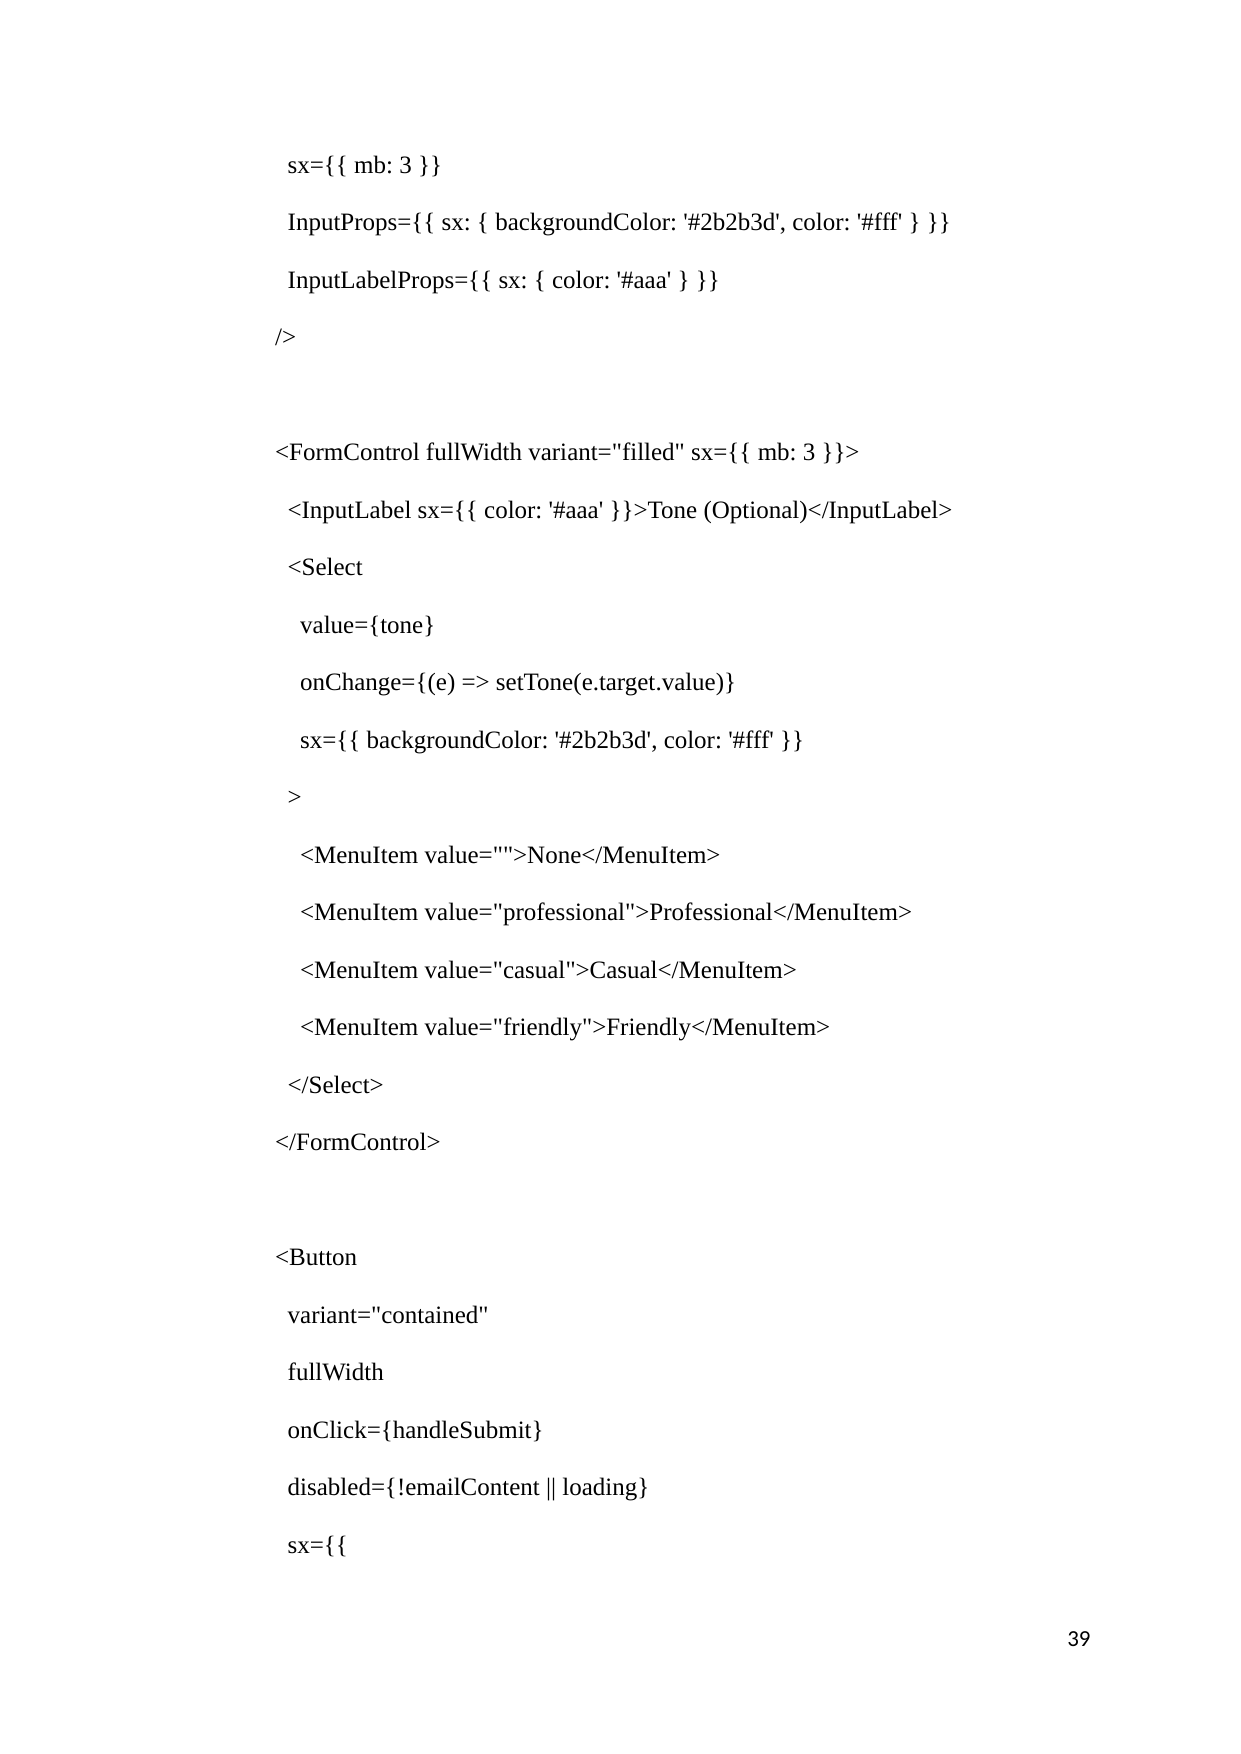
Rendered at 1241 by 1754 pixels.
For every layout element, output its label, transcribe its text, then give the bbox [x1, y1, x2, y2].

list <MenuItem value="casual">Casual</MenuItem> [225, 955, 1110, 984]
list onClick={handleSubmit} [225, 1415, 1110, 1444]
list sx={{ [225, 1530, 1110, 1559]
list /> [225, 322, 1110, 351]
list <MenuItem value="friendly">Friendly</MenuItem> [225, 1012, 1110, 1041]
list onChange={(e) => setTone(e.target.value)} [225, 667, 1110, 696]
list fullWidth [225, 1357, 1110, 1386]
list </Select> [225, 1070, 1110, 1099]
list <FormControl fullWidth variant="filled" sx={{ mb: 3 }}> [225, 437, 1110, 466]
list variant="contained" [225, 1300, 1110, 1329]
list disabled={!emailContent || loading} [225, 1472, 1110, 1501]
list > [225, 782, 1110, 811]
list <MenuItem value="">None</MenuItem> [225, 840, 1110, 869]
list <InputLabel sx={{ color: '#aaa' }}>Tone (Optional)</InputLabel> [225, 495, 1110, 524]
list sx={{ mb: 3 }} [225, 150, 1110, 179]
list InputLabelProps={{ sx: { color: '#aaa' } }} [225, 265, 1110, 294]
list <Select [225, 552, 1110, 581]
list </FormControl> [225, 1127, 1110, 1156]
list value={tone} [225, 610, 1110, 639]
list InputProps={{ sx: { backgroundColor: '#2b2b3d', color: '#fff' } }} [225, 207, 1110, 236]
list <Button [225, 1242, 1110, 1271]
list <MenuItem value="professional">Professional</MenuItem> [225, 897, 1110, 926]
list sx={{ backgroundColor: '#2b2b3d', color: '#fff' }} [225, 725, 1110, 754]
